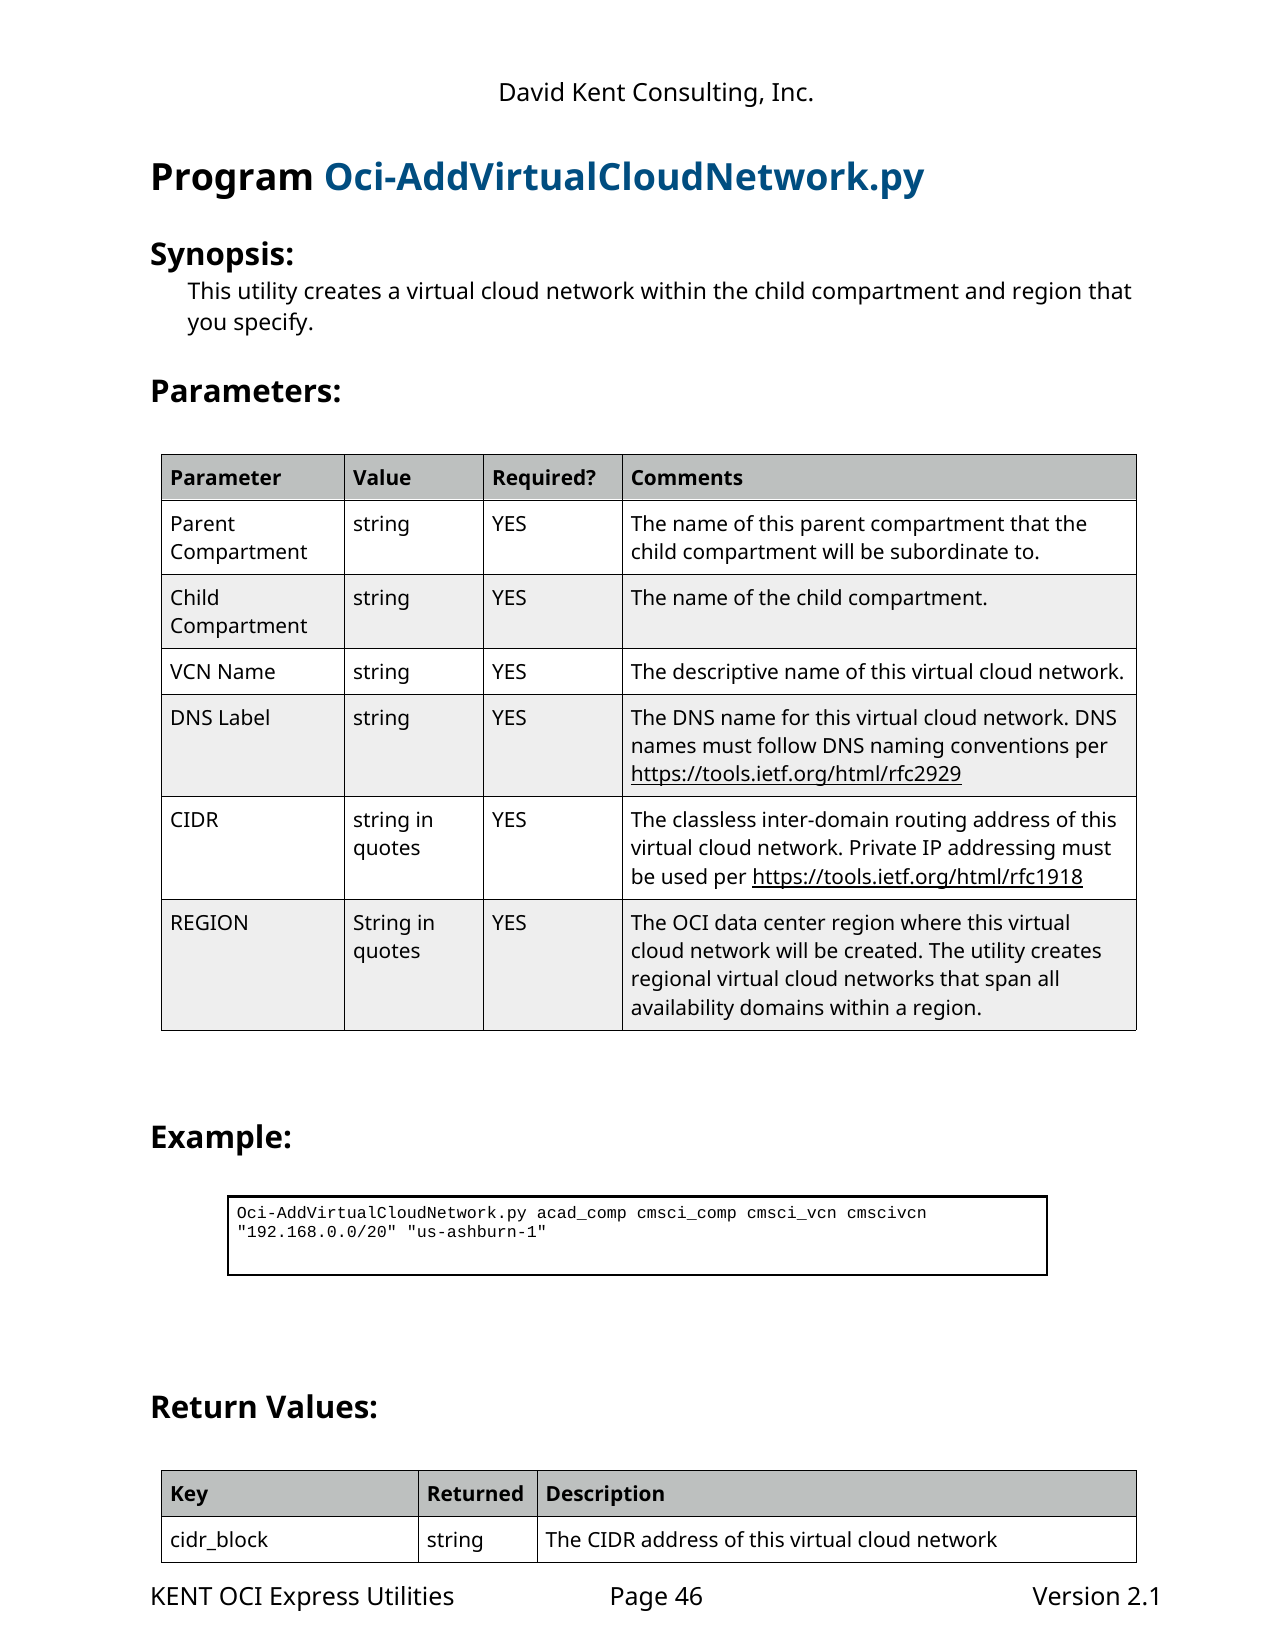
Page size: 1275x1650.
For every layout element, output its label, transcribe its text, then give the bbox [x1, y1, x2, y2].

table_cell cidr_block [162, 1517, 418, 1562]
table_header Key [162, 1471, 418, 1516]
table_cell The descriptive name of this virtual cloud network. [623, 649, 1136, 694]
table_cell string in quotes [345, 797, 483, 899]
text Parameters: [150, 369, 1162, 411]
table_cell string [345, 575, 483, 648]
table_cell YES [484, 900, 622, 1030]
table_cell The CIDR address of this virtual cloud network [538, 1517, 1136, 1562]
table_cell YES [484, 575, 622, 648]
subtitle Program Oci-AddVirtualCloudNetwork.py [150, 150, 1162, 201]
table_cell string [345, 695, 483, 796]
table_cell YES [484, 649, 622, 694]
table_cell String in quotes [345, 900, 483, 1030]
table_cell VCN Name [162, 649, 344, 694]
table_cell The name of the child compartment. [623, 575, 1136, 648]
table_cell Parent Compartment [162, 501, 344, 574]
table_header Required? [484, 455, 622, 499]
table_cell The OCI data center region where this virtual cloud network will be created. The utility creates regional virtual cloud networks that span all availability domains within a region. [623, 900, 1136, 1030]
text Return Values: [150, 1385, 1162, 1428]
text This utility creates a virtual cloud network within the child compartment and region that you specify. [187, 275, 1162, 337]
table_cell REGION [162, 900, 344, 1030]
table_header Comments [623, 455, 1136, 499]
table_header Returned [419, 1471, 537, 1516]
text Synopsis: [150, 232, 1162, 275]
text Example: [150, 1115, 1162, 1158]
table_cell string [345, 501, 483, 574]
table_header Description [538, 1471, 1136, 1516]
table_cell YES [484, 501, 622, 574]
table_cell The DNS name for this virtual cloud network. DNS names must follow DNS naming conventions per https://tools.ietf.org/html/rfc2929 [623, 695, 1136, 796]
table_cell The name of this parent compartment that the child compartment will be subordinate to. [623, 501, 1136, 574]
table_header Value [345, 455, 483, 499]
table_header Parameter [162, 455, 344, 499]
table_cell string [419, 1517, 537, 1562]
table_cell Child Compartment [162, 575, 344, 648]
table_cell YES [484, 695, 622, 796]
table_cell YES [484, 797, 622, 899]
table_cell string [345, 649, 483, 694]
table_cell DNS Label [162, 695, 344, 796]
table_cell CIDR [162, 797, 344, 899]
table_cell The classless inter-domain routing address of this virtual cloud network. Private IP addressing must be used per https://tools.ietf.org/html/rfc1918 [623, 797, 1136, 899]
